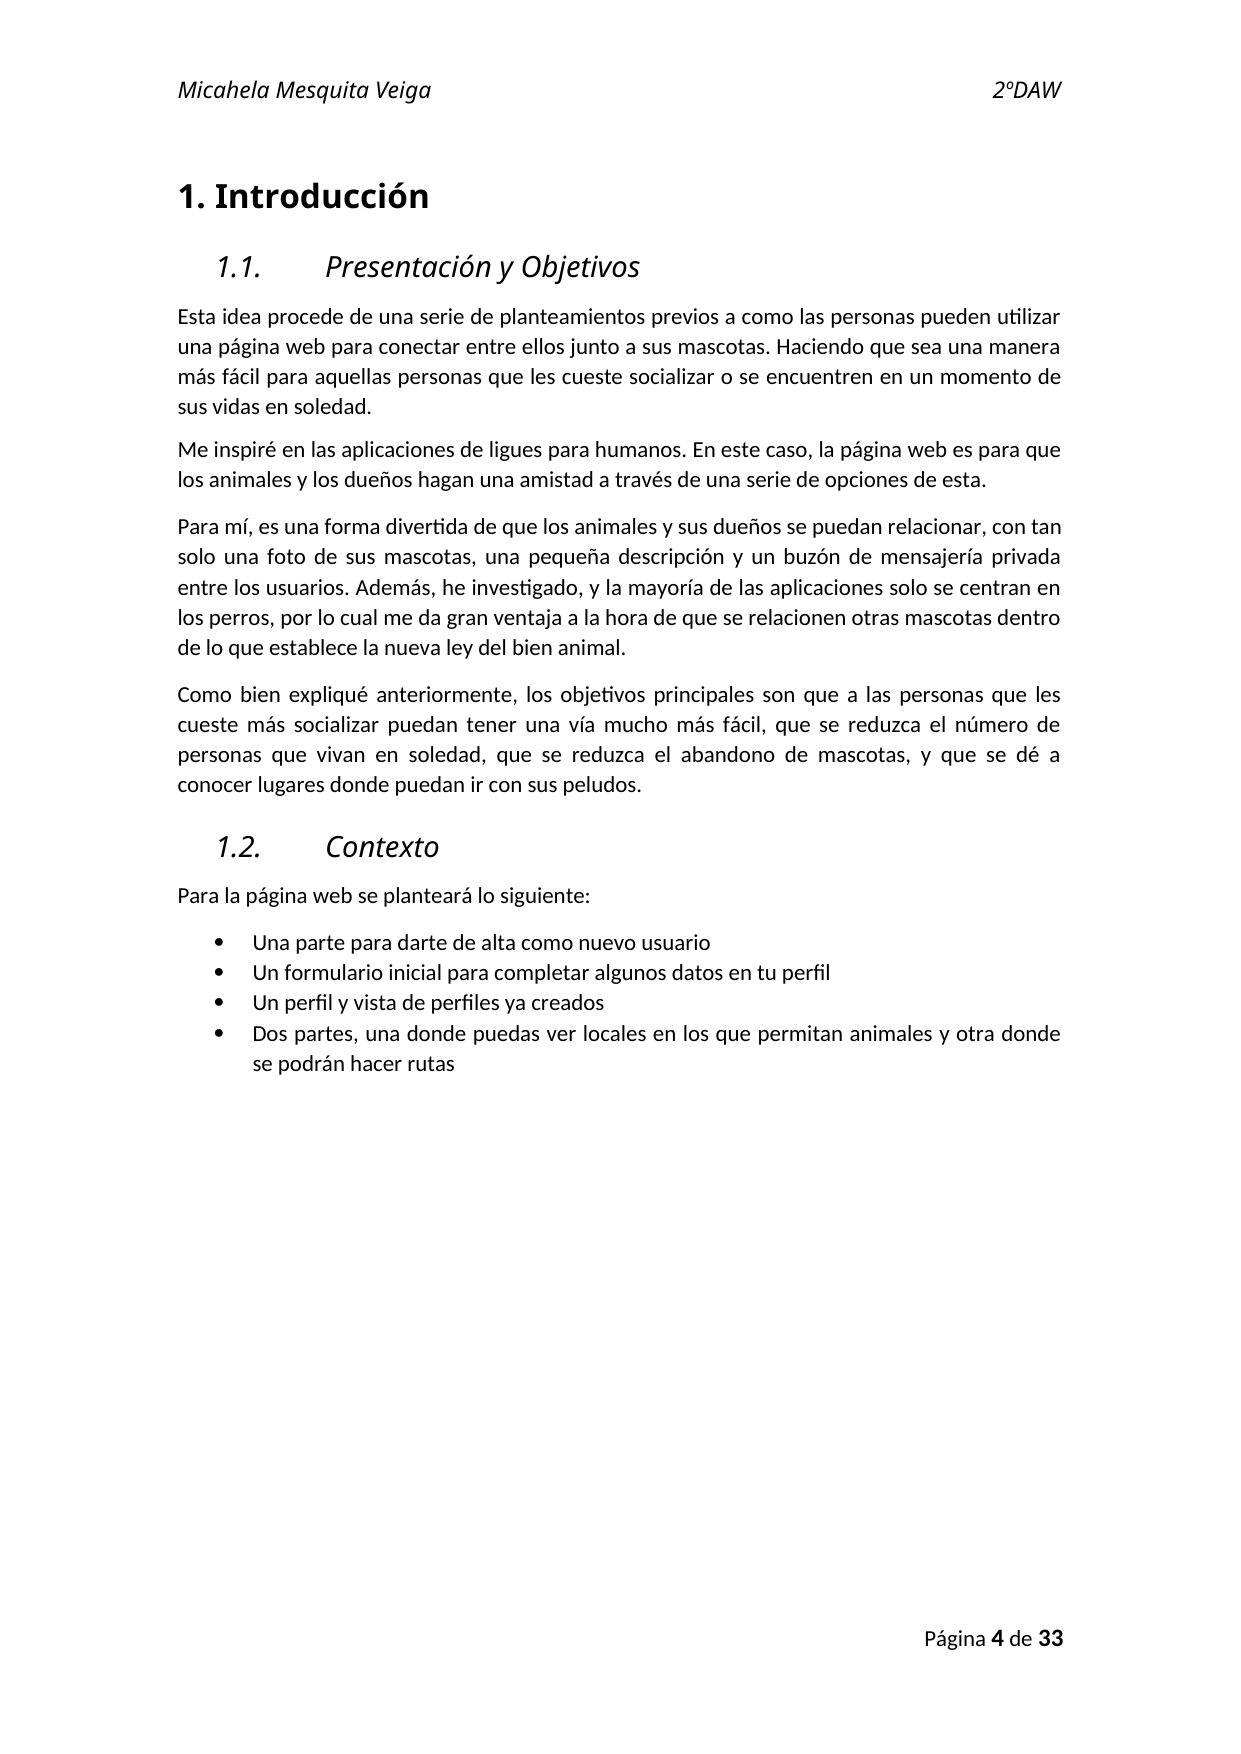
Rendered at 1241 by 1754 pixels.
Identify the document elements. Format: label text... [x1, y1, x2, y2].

text Me inspiré en las aplicaciones de ligues para humanos. En este caso, la página web es para que los animales y los dueños hagan una amistad a través de una serie de opciones de esta. [177, 435, 1063, 493]
list Una parte para darte de alta como nuevo usuario [215, 928, 1063, 956]
list Un formulario inicial para completar algunos datos en tu perfil [215, 958, 1063, 986]
text Para mí, es una forma divertida de que los animales y sus dueños se puedan relacionar, con tan solo una foto de sus mascotas, una pequeña descripción y un buzón de mensajería privada entre los usuarios. Además, he investigado, y la mayoría de las aplicaciones solo se centran en los perros, por lo cual me da gran ventaja a la hora de que se relacionen otras mascotas dentro de lo que establece la nueva ley del bien animal. [177, 512, 1063, 661]
list Un perfil y vista de perfiles ya creados [215, 988, 1063, 1016]
text Esta idea procede de una serie de planteamientos previos a como las personas pueden utilizar una página web para conectar entre ellos junto a sus mascotas. Haciendo que sea una manera más fácil para aquellas personas que les cueste socializar o se encuentren en un momento de sus vidas en soledad. [177, 302, 1063, 421]
text Como bien expliqué anteriormente, los objetivos principales son que a las personas que les cueste más socializar puedan tener una vía mucho más fácil, que se reduzca el número de personas que vivan en soledad, que se reduzca el abandono de mascotas, y que se dé a conocer lugares donde puedan ir con sus peludos. [177, 680, 1063, 799]
text Para la página web se planteará lo siguiente: [177, 881, 1063, 909]
list Presentación y Objetivos [215, 247, 1063, 286]
list Contexto [215, 826, 1063, 866]
text Introducción [177, 173, 1063, 218]
list Dos partes, una donde puedas ver locales en los que permitan animales y otra donde se podrán hacer rutas [215, 1019, 1063, 1077]
